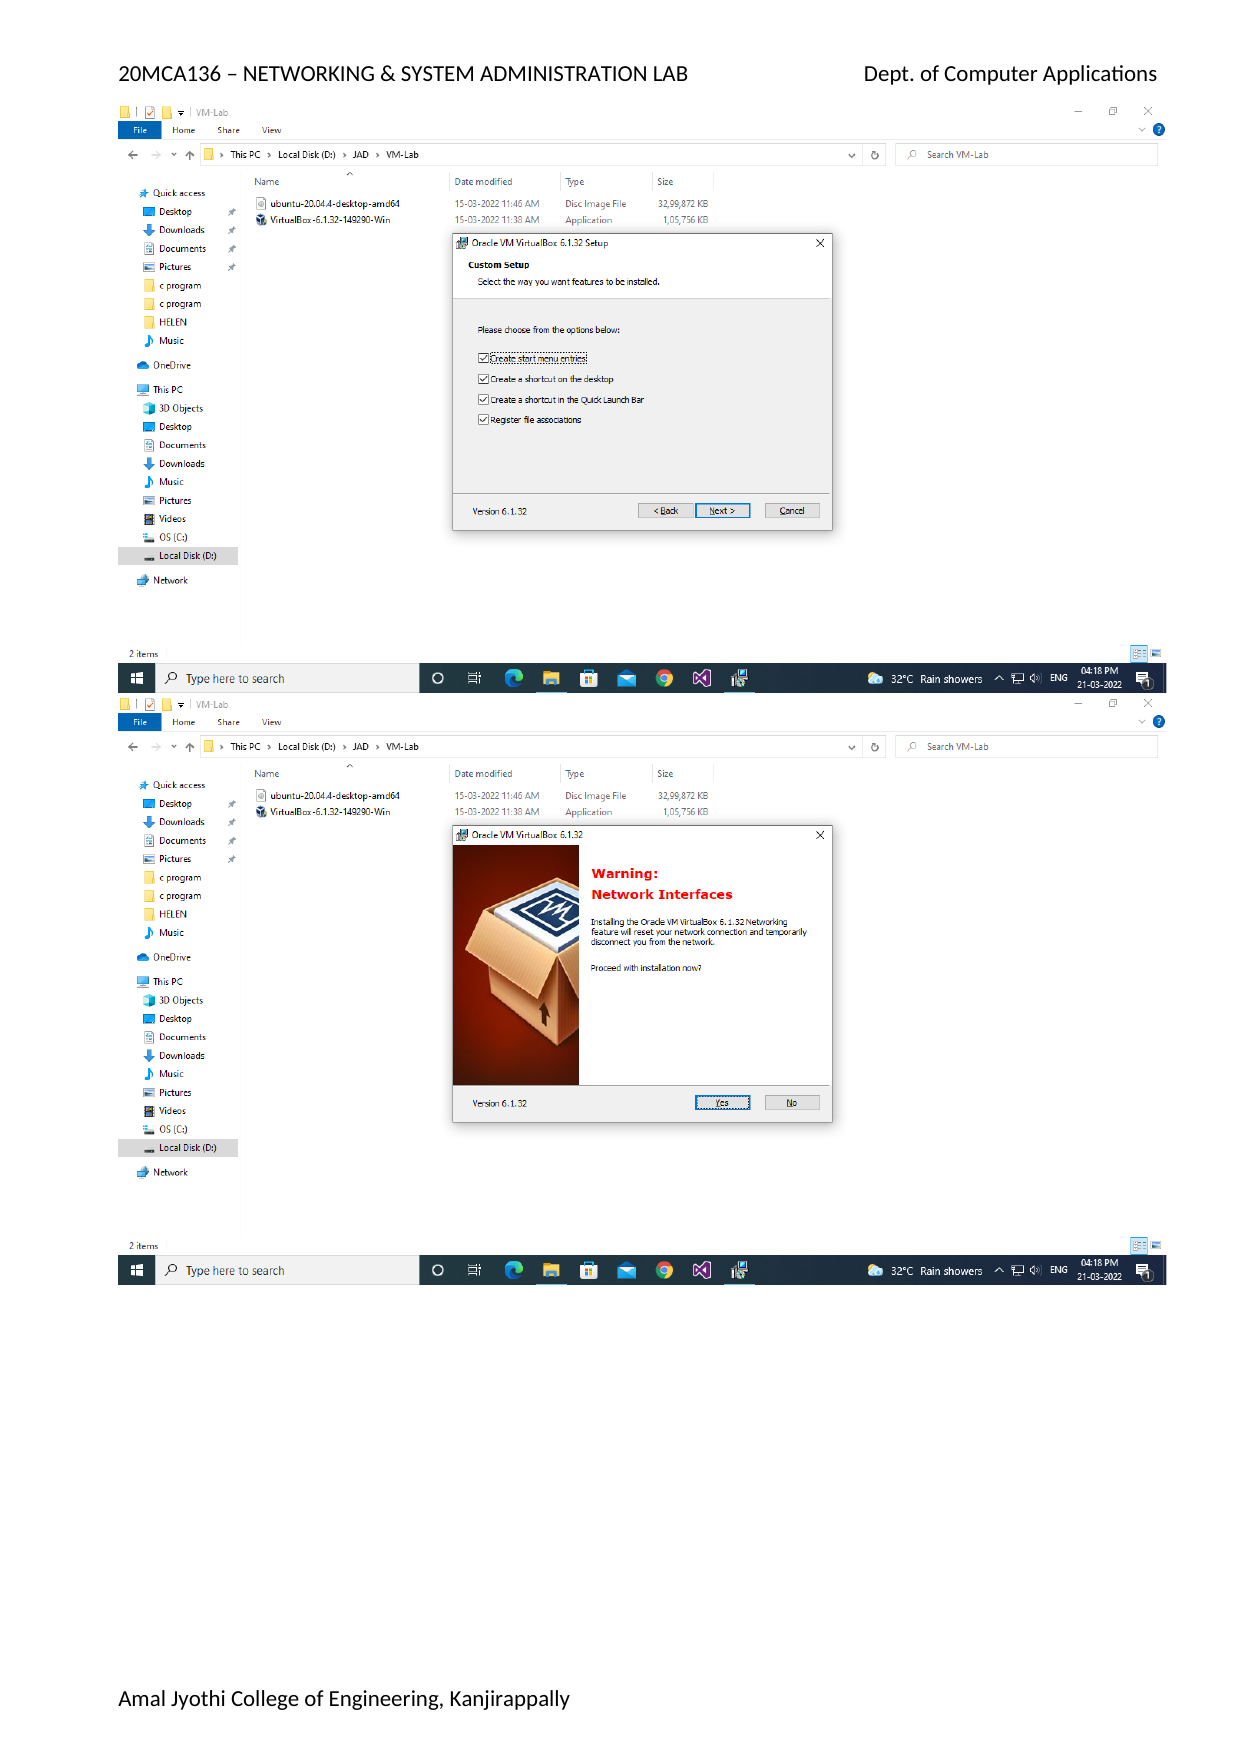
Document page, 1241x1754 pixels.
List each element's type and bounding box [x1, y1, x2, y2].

picture [118, 695, 1167, 1285]
picture [118, 103, 1167, 693]
